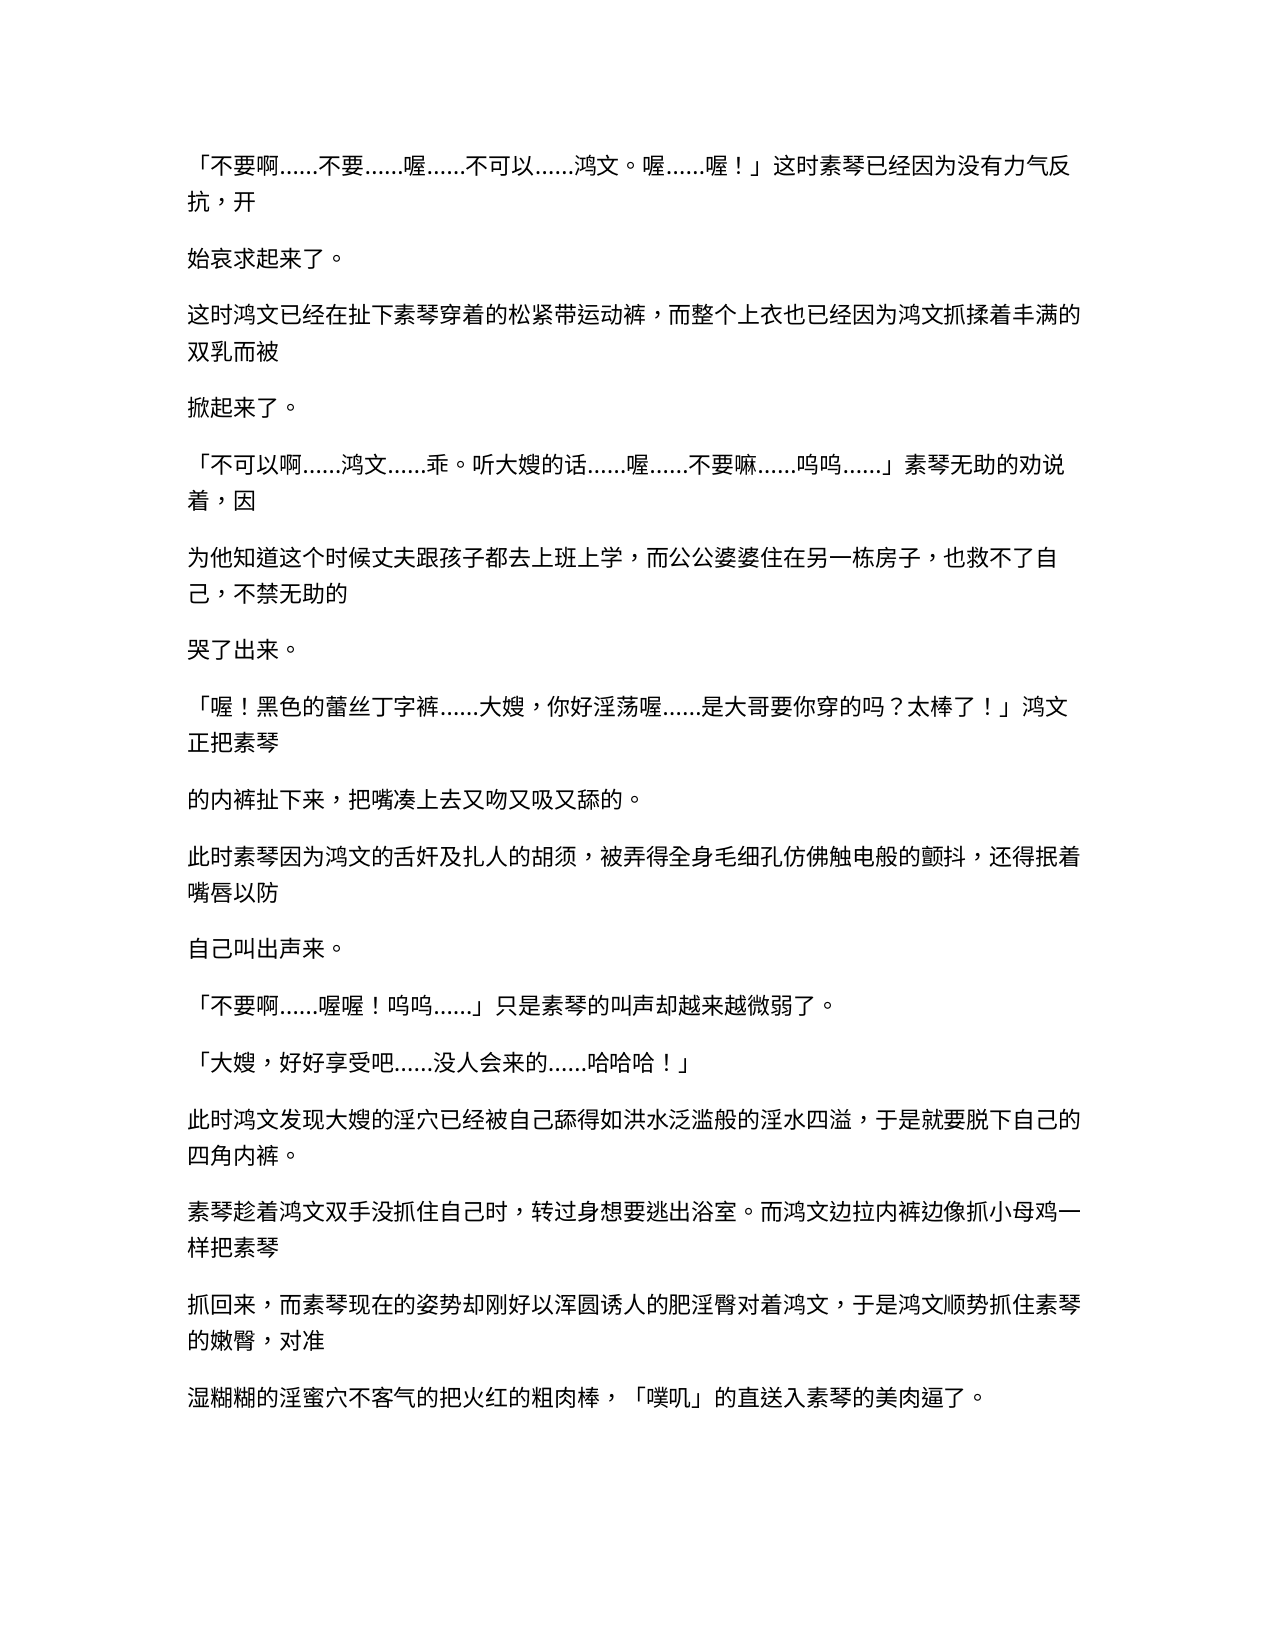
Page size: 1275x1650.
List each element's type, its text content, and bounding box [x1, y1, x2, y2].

text 「不要啊……喔喔！呜呜……」只是素琴的叫声却越来越微弱了。 [187, 990, 1087, 1021]
text 掀起来了。 [187, 392, 1087, 423]
text 的内裤扯下来，把嘴凑上去又吻又吸又舔的。 [187, 784, 1087, 815]
text 为他知道这个时候丈夫跟孩子都去上班上学，而公公婆婆住在另一栋房子，也救不了自己，不禁无助的 [187, 542, 1087, 609]
text 素琴趁着鸿文双手没抓住自己时，转过身想要逃出浴室。而鸿文边拉内裤边像抓小母鸡一样把素琴 [187, 1196, 1087, 1263]
text 哭了出来。 [187, 634, 1087, 666]
text 自己叫出声来。 [187, 933, 1087, 964]
text 此时鸿文发现大嫂的淫穴已经被自己舔得如洪水泛滥般的淫水四溢，于是就要脱下自己的四角内裤。 [187, 1104, 1087, 1171]
text 此时素琴因为鸿文的舌奸及扎人的胡须，被弄得全身毛细孔仿佛触电般的颤抖，还得抿着嘴唇以防 [187, 841, 1087, 908]
text 「喔！黑色的蕾丝丁字裤……大嫂，你好淫荡喔……是大哥要你穿的吗？太棒了！」鸿文正把素琴 [187, 691, 1087, 758]
text 「不要啊……不要……喔……不可以……鸿文。喔……喔！」这时素琴已经因为没有力气反抗，开 [187, 150, 1087, 217]
text 「不可以啊……鸿文……乖。听大嫂的话……喔……不要嘛……呜呜……」素琴无助的劝说着，因 [187, 449, 1087, 516]
text 始哀求起来了。 [187, 243, 1087, 274]
text 这时鸿文已经在扯下素琴穿着的松紧带运动裤，而整个上衣也已经因为鸿文抓揉着丰满的双乳而被 [187, 299, 1087, 367]
text 抓回来，而素琴现在的姿势却刚好以浑圆诱人的肥淫臀对着鸿文，于是鸿文顺势抓住素琴的嫩臀，对准 [187, 1289, 1087, 1356]
text 「大嫂，好好享受吧……没人会来的……哈哈哈！」 [187, 1047, 1087, 1078]
text 湿糊糊的淫蜜穴不客气的把火红的粗肉棒，「噗叽」的直送入素琴的美肉逼了。 [187, 1382, 1087, 1413]
